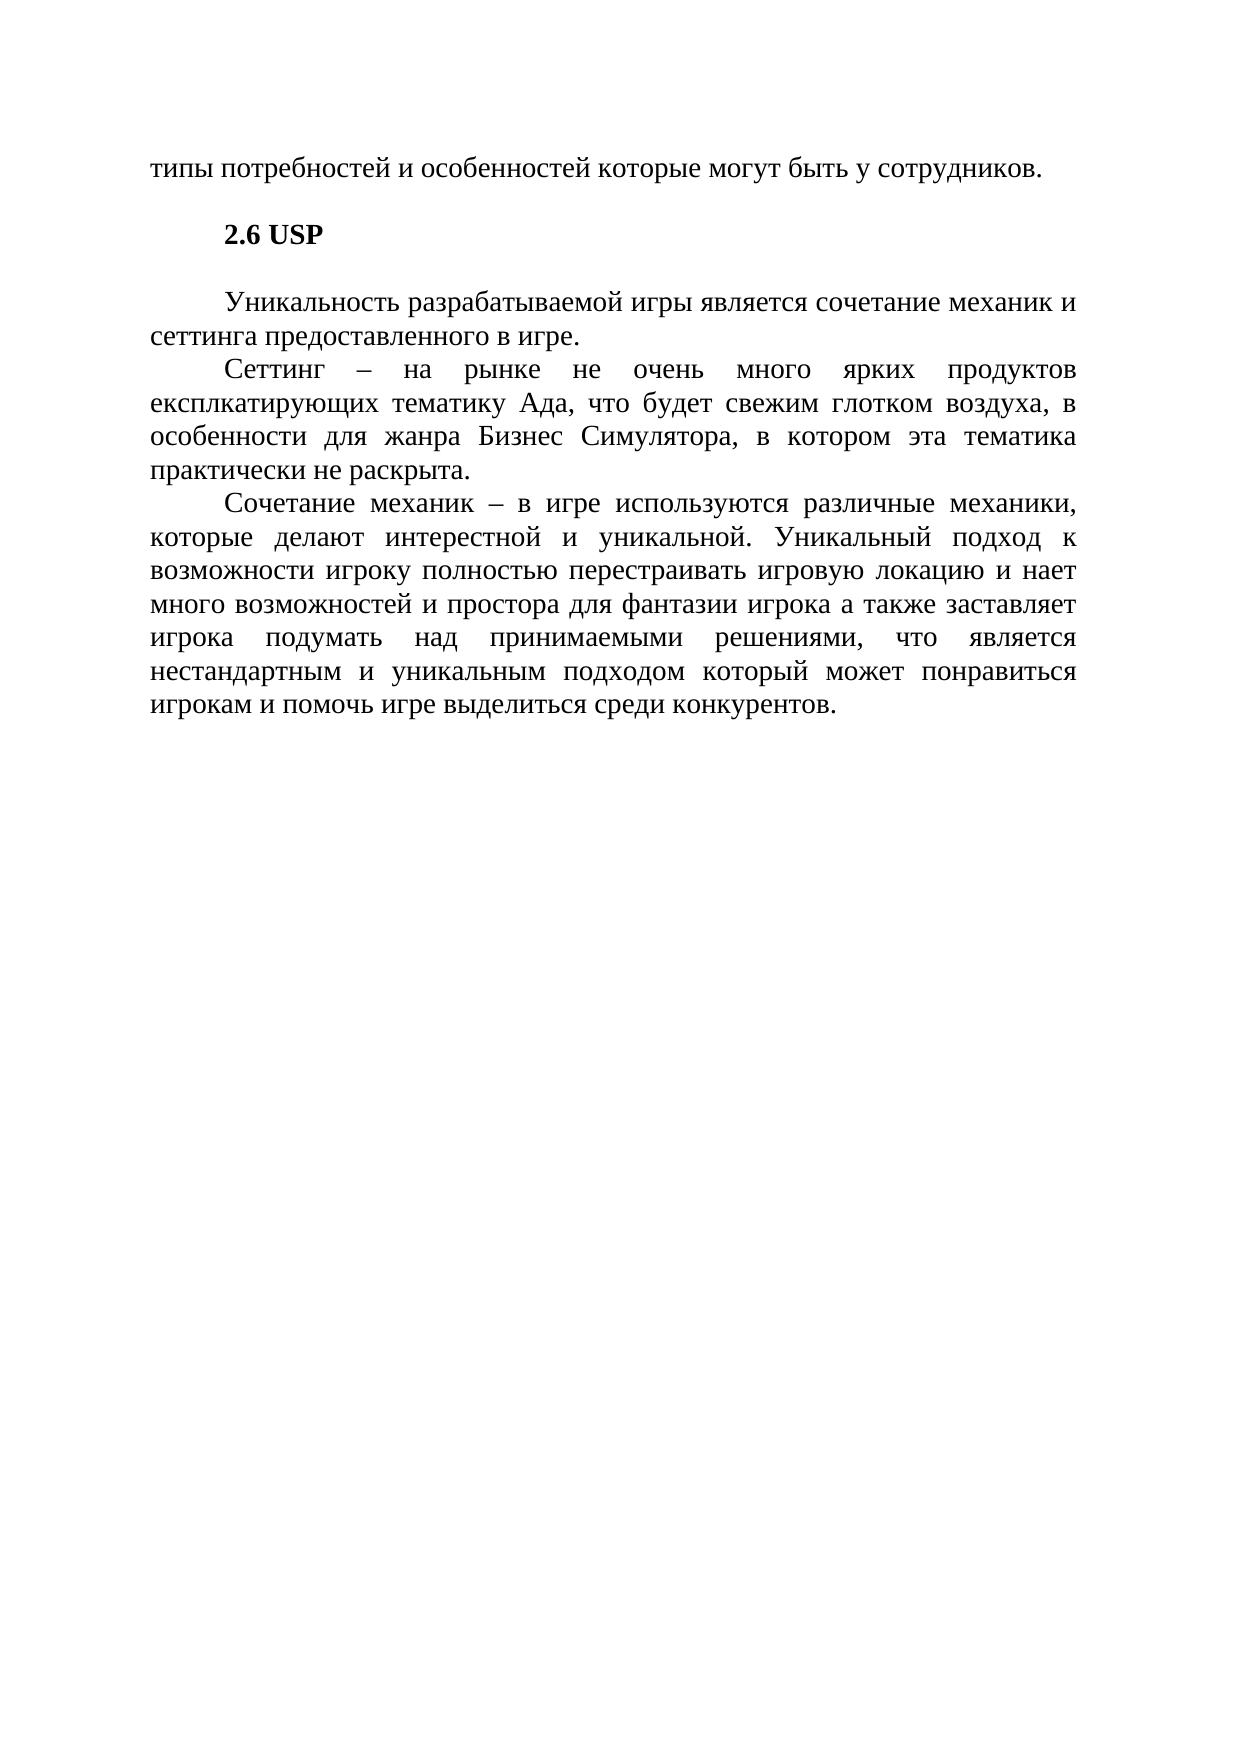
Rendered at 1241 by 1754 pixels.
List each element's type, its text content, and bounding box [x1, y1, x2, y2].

text Сочетание механик – в игре используются различные механики, которые делают интерестной и уникальной. Уникальный подход к возможности игроку полностью перестраивать игровую локацию и нает много возможностей и простора для фантазии игрока а также заставляет игрока подумать над принимаемыми решениями, что является нестандартным и уникальным подходом который может понравиться игрокам и помочь игре выделиться среди конкурентов. [150, 485, 1077, 720]
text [150, 150, 1077, 183]
list USP [224, 217, 1077, 251]
text Уникальность разрабатываемой игры является сочетание механик и сеттинга предоставленного в игре. [150, 284, 1077, 351]
text Сеттинг – на рынке не очень много ярких продуктов експлкатирующих тематику Ада, что будет свежим глотком воздуха, в особенности для жанра Бизнес Симулятора, в котором эта тематика практически не раскрыта. [150, 351, 1077, 485]
